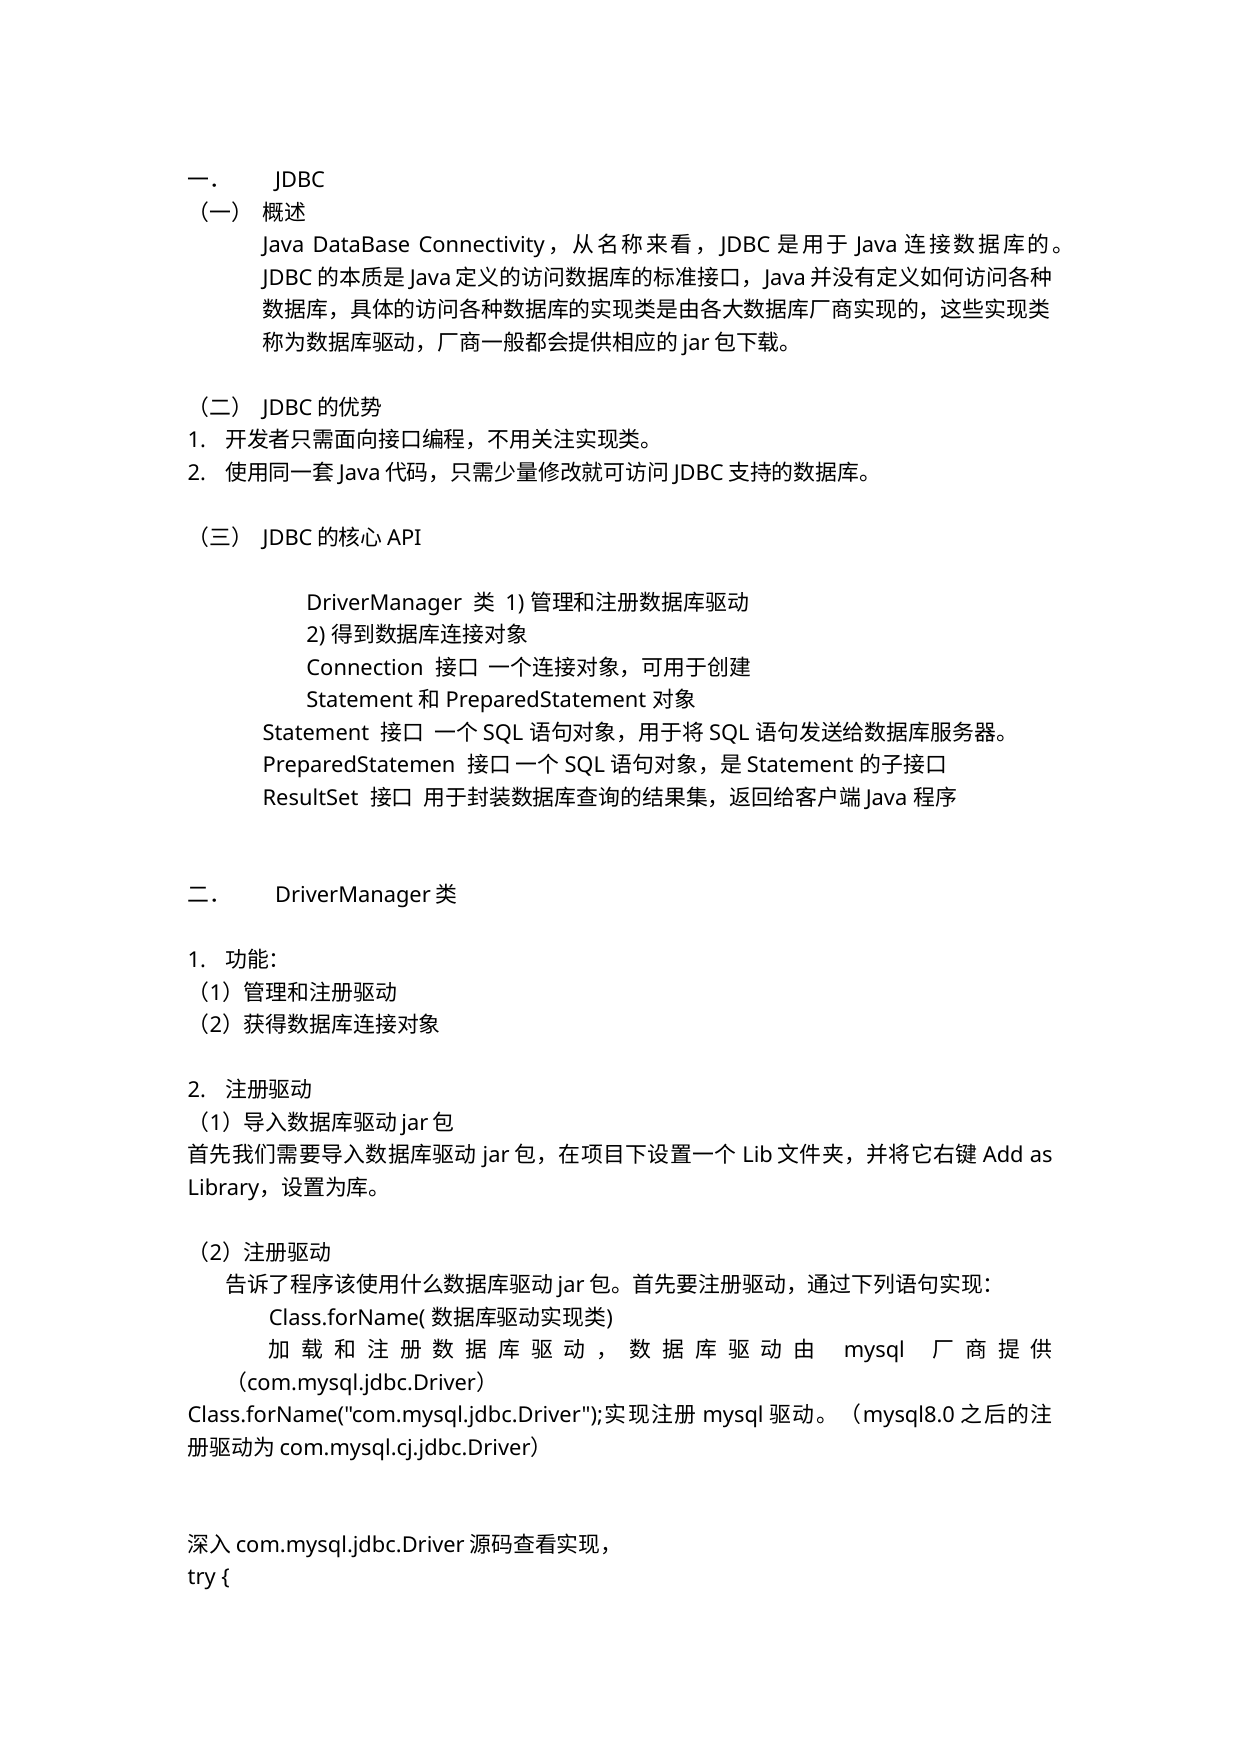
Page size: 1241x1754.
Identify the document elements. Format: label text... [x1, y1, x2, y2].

list ResultSet 接口 用于封装数据库查询的结果集，返回给客户端 Java 程序 [262, 779, 1053, 812]
list PreparedStatemen 接口 一个 SQL 语句对象，是 Statement 的子接口 [262, 747, 1053, 779]
list 2) 得到数据库连接对象 [262, 617, 1053, 649]
text （2）注册驱动 [187, 1234, 1053, 1267]
list Class.forName( 数据库驱动实现类) [225, 1299, 1053, 1332]
list JDBC [187, 162, 1053, 194]
list DriverManager类 [187, 877, 1053, 909]
text try { [187, 1559, 1053, 1592]
list JDBC的优势 [187, 389, 1053, 422]
list 注册驱动 [187, 1072, 1053, 1104]
text （1）导入数据库驱动jar包 [187, 1104, 1053, 1137]
list Statement 接口 一个 SQL 语句对象，用于将 SQL 语句发送给数据库服务器。 [262, 714, 1053, 747]
list JDBC的核心API [187, 519, 1053, 552]
text Class.forName("com.mysql.jdbc.Driver");实现注册mysql驱动。（mysql8.0之后的注册驱动为com.mysql.cj.jdbc.Driver） [187, 1397, 1053, 1462]
list 功能： [187, 942, 1053, 974]
list 加载和注册数据库驱动，数据库驱动由 mysql 厂商提供（com.mysql.jdbc.Driver） [225, 1332, 1053, 1397]
list DriverManager 类 1) 管理和注册数据库驱动 [262, 584, 1053, 617]
list Connection 接口 一个连接对象，可用于创建 [262, 649, 1053, 682]
list 开发者只需面向接口编程，不用关注实现类。 [187, 422, 1053, 454]
text （2）获得数据库连接对象 [187, 1007, 1053, 1039]
list 使用同一套Java代码，只需少量修改就可访问JDBC支持的数据库。 [187, 454, 1053, 487]
text 深入com.mysql.jdbc.Driver源码查看实现， [187, 1527, 1053, 1559]
list 告诉了程序该使用什么数据库驱动jar包。首先要注册驱动，通过下列语句实现： [225, 1267, 1053, 1299]
list Java DataBase Connectivity，从名称来看，JDBC是用于Java连接数据库的。JDBC的本质是Java定义的访问数据库的标准接口，Java并没有定义如何访问各种数据库，具体的访问各种数据库的实现类是由各大数据库厂商实现的，这些实现类称为数据库驱动，厂商一般都会提供相应的jar包下载。 [262, 227, 1053, 357]
list 概述 [187, 194, 1053, 227]
text 首先我们需要导入数据库驱动jar包，在项目下设置一个Lib文件夹，并将它右键Add as Library，设置为库。 [187, 1137, 1053, 1202]
text （1）管理和注册驱动 [187, 974, 1053, 1007]
list Statement 和 PreparedStatement 对象 [262, 682, 1053, 714]
